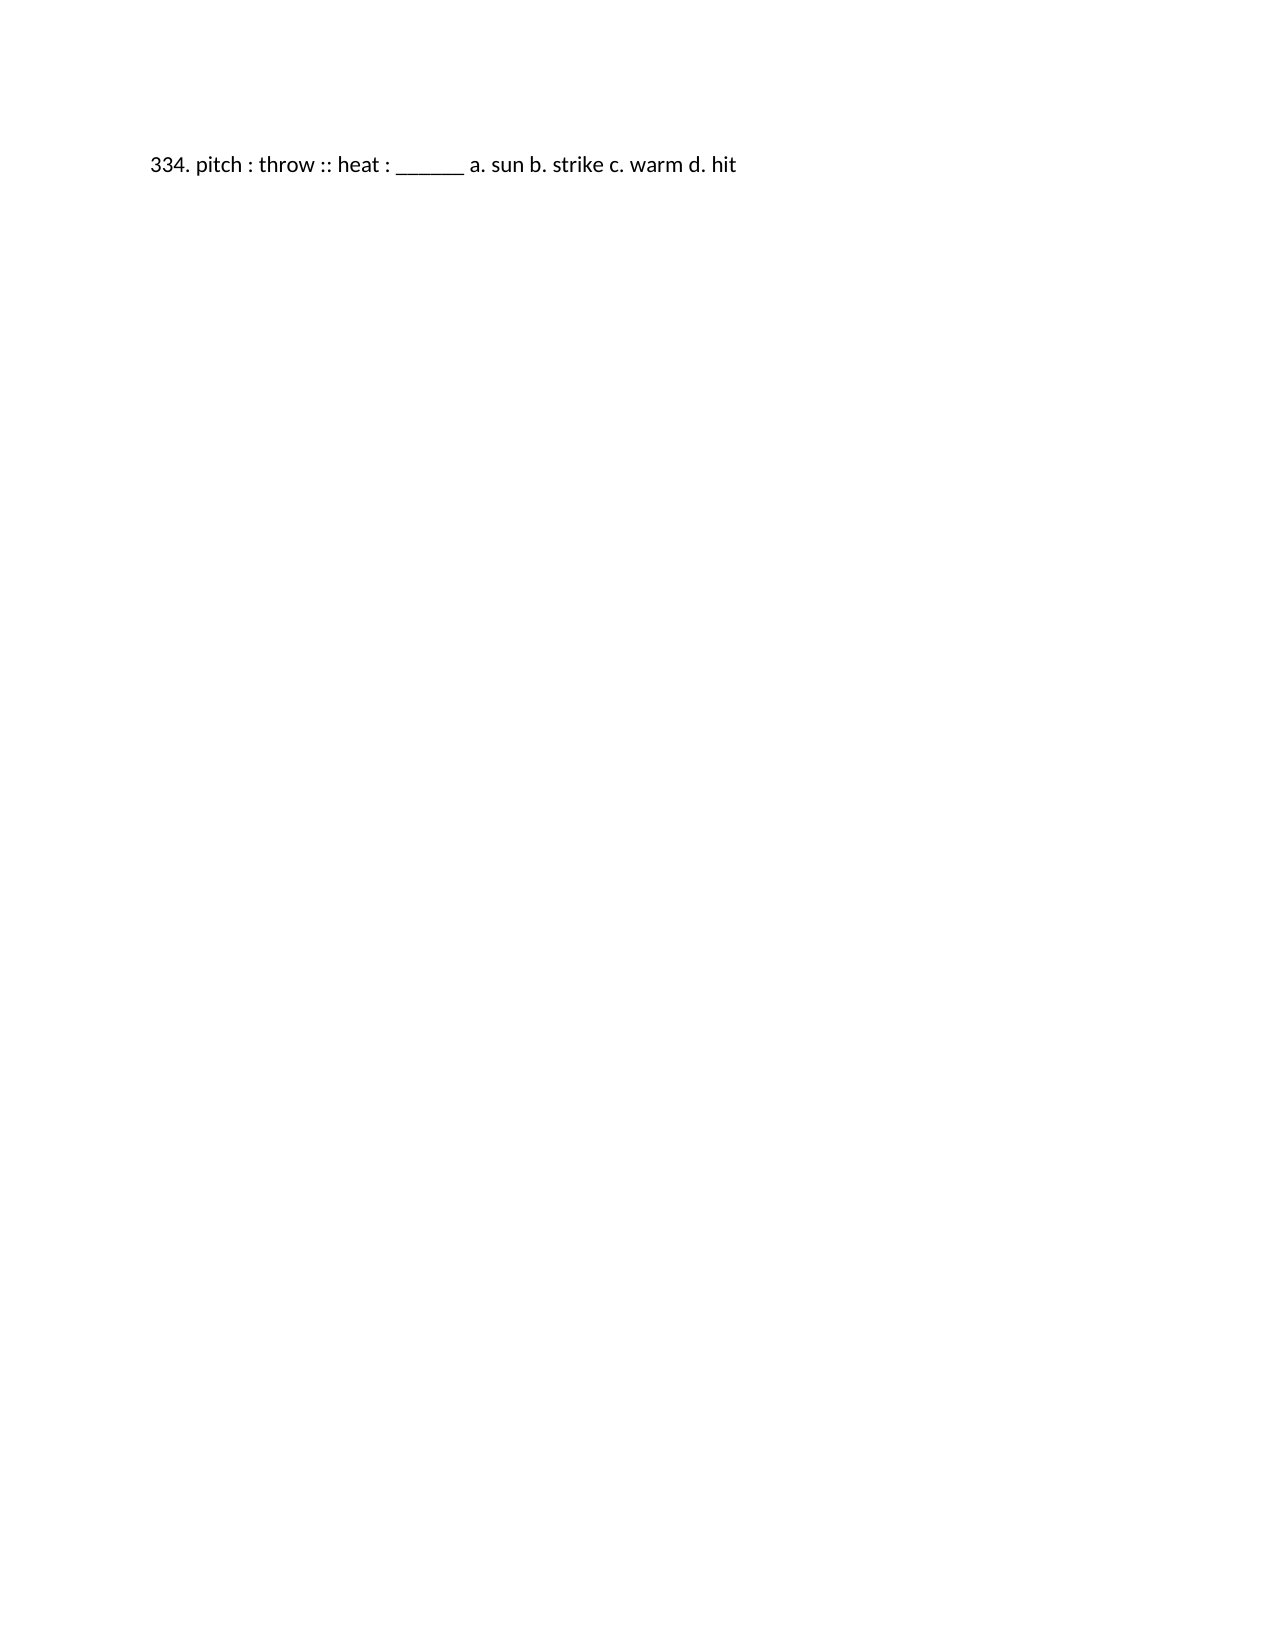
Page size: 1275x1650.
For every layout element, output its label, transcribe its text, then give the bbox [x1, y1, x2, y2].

text 334. pitch : throw :: heat : ______ a. sun b. strike c. warm d. hit [150, 150, 1125, 178]
